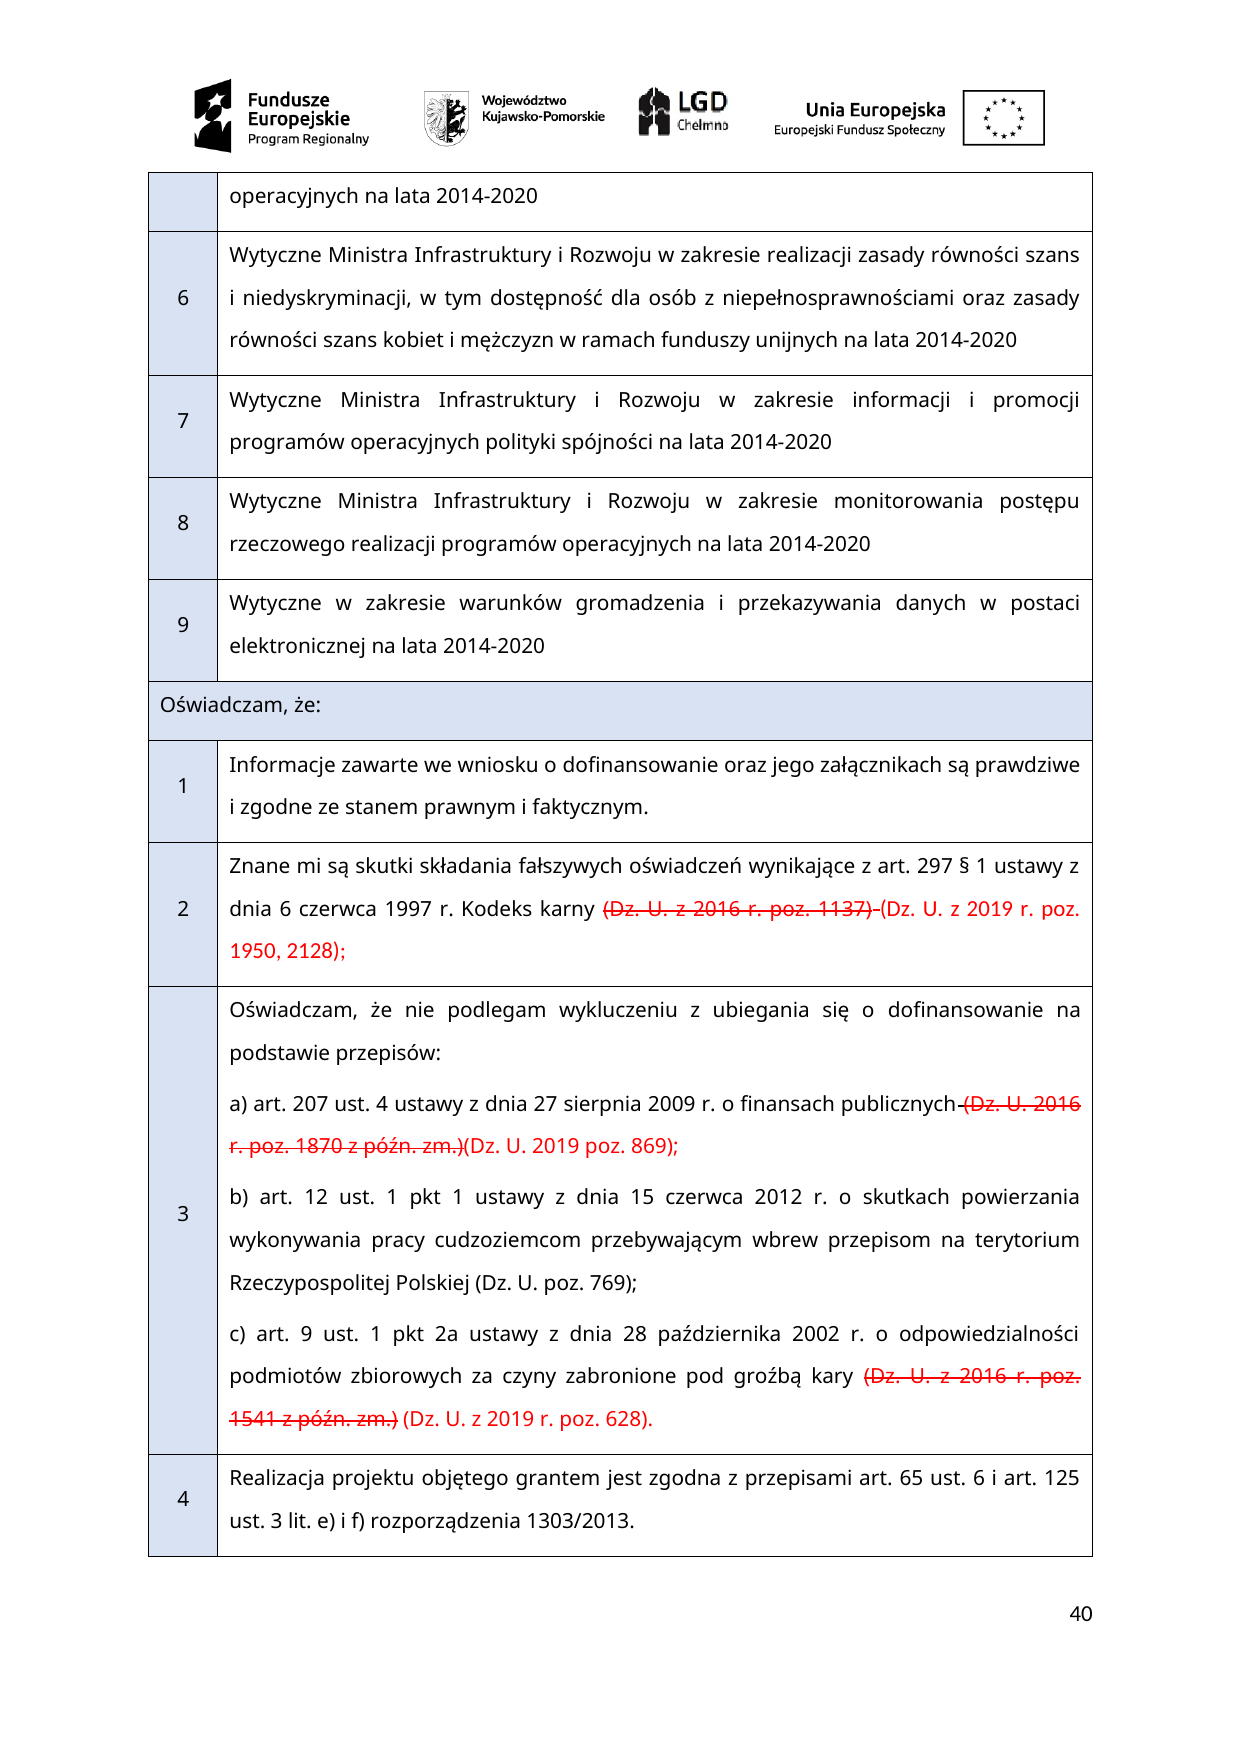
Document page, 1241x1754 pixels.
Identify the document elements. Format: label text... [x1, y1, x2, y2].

table_cell Wytyczne Ministra Infrastruktury i Rozwoju w zakresie kontroli realizacji programów operacyjnych na lata 2014-2020 [218, 173, 1092, 231]
table_cell Wytyczne w zakresie warunków gromadzenia i przekazywania danych w postaci elektronicznej na lata 2014-2020 [218, 580, 1092, 681]
table_cell Wytyczne Ministra Infrastruktury i Rozwoju w zakresie monitorowania postępu rzeczowego realizacji programów operacyjnych na lata 2014-2020 [218, 478, 1092, 579]
table_cell Oświadczam, że: [149, 682, 1092, 740]
picture [176, 60, 1064, 172]
table_cell Informacje zawarte we wniosku o dofinansowanie oraz jego załącznikach są prawdziwe i zgodne ze stanem prawnym i faktycznym. [218, 741, 1092, 842]
table_cell 6 [149, 232, 217, 375]
table_cell Realizacja projektu objętego grantem jest zgodna z przepisami art. 65 ust. 6 i art. 125 ust. 3 lit. e) i f) rozporządzenia 1303/2013. [218, 1455, 1092, 1556]
table_cell Wytyczne Ministra Infrastruktury i Rozwoju w zakresie realizacji zasady równości szans i niedyskryminacji, w tym dostępność dla osób z niepełnosprawnościami oraz zasady równości szans kobiet i mężczyzn w ramach funduszy unijnych na lata 2014-2020 [218, 232, 1092, 375]
table_cell 3 [149, 987, 217, 1454]
table_cell 1 [149, 741, 217, 842]
table_cell Wytyczne Ministra Infrastruktury i Rozwoju w zakresie informacji i promocji programów operacyjnych polityki spójności na lata 2014-2020 [218, 376, 1092, 477]
table_cell 8 [149, 478, 217, 579]
table_cell Oświadczam, że nie podlegam wykluczeniu z ubiegania się o dofinansowanie na podstawie przepisów: a) art. 207 ust. 4 ustawy z dnia 27 sierpnia 2009 r. o finansach publicznych (Dz. U. 2016 r. poz. 1870 z późn. zm.)(Dz. U. 2019 poz. 869); b) art. 12 ust. 1 pkt 1 ustawy z dnia 15 czerwca 2012 r. o skutkach powierzania wykonywania pracy cudzoziemcom przebywającym wbrew przepisom na terytorium Rzeczypospolitej Polskiej (Dz. U. poz. 769); c) art. 9 ust. 1 pkt 2a ustawy z dnia 28 października 2002 r. o odpowiedzialności podmiotów zbiorowych za czyny zabronione pod groźbą kary (Dz. U. z 2016 r. poz. 1541 z późn. zm.) (Dz. U. z 2019 r. poz. 628). [218, 987, 1092, 1454]
table_cell 4 [149, 1455, 217, 1556]
table_cell 2 [149, 843, 217, 986]
table_cell 5 [149, 173, 217, 231]
table_cell Znane mi są skutki składania fałszywych oświadczeń wynikające z art. 297 § 1 ustawy z dnia 6 czerwca 1997 r. Kodeks karny (Dz. U. z 2016 r. poz. 1137) (Dz. U. z 2019 r. poz. 1950, 2128); [218, 843, 1092, 986]
table_cell 9 [149, 580, 217, 681]
table_cell 7 [149, 376, 217, 477]
